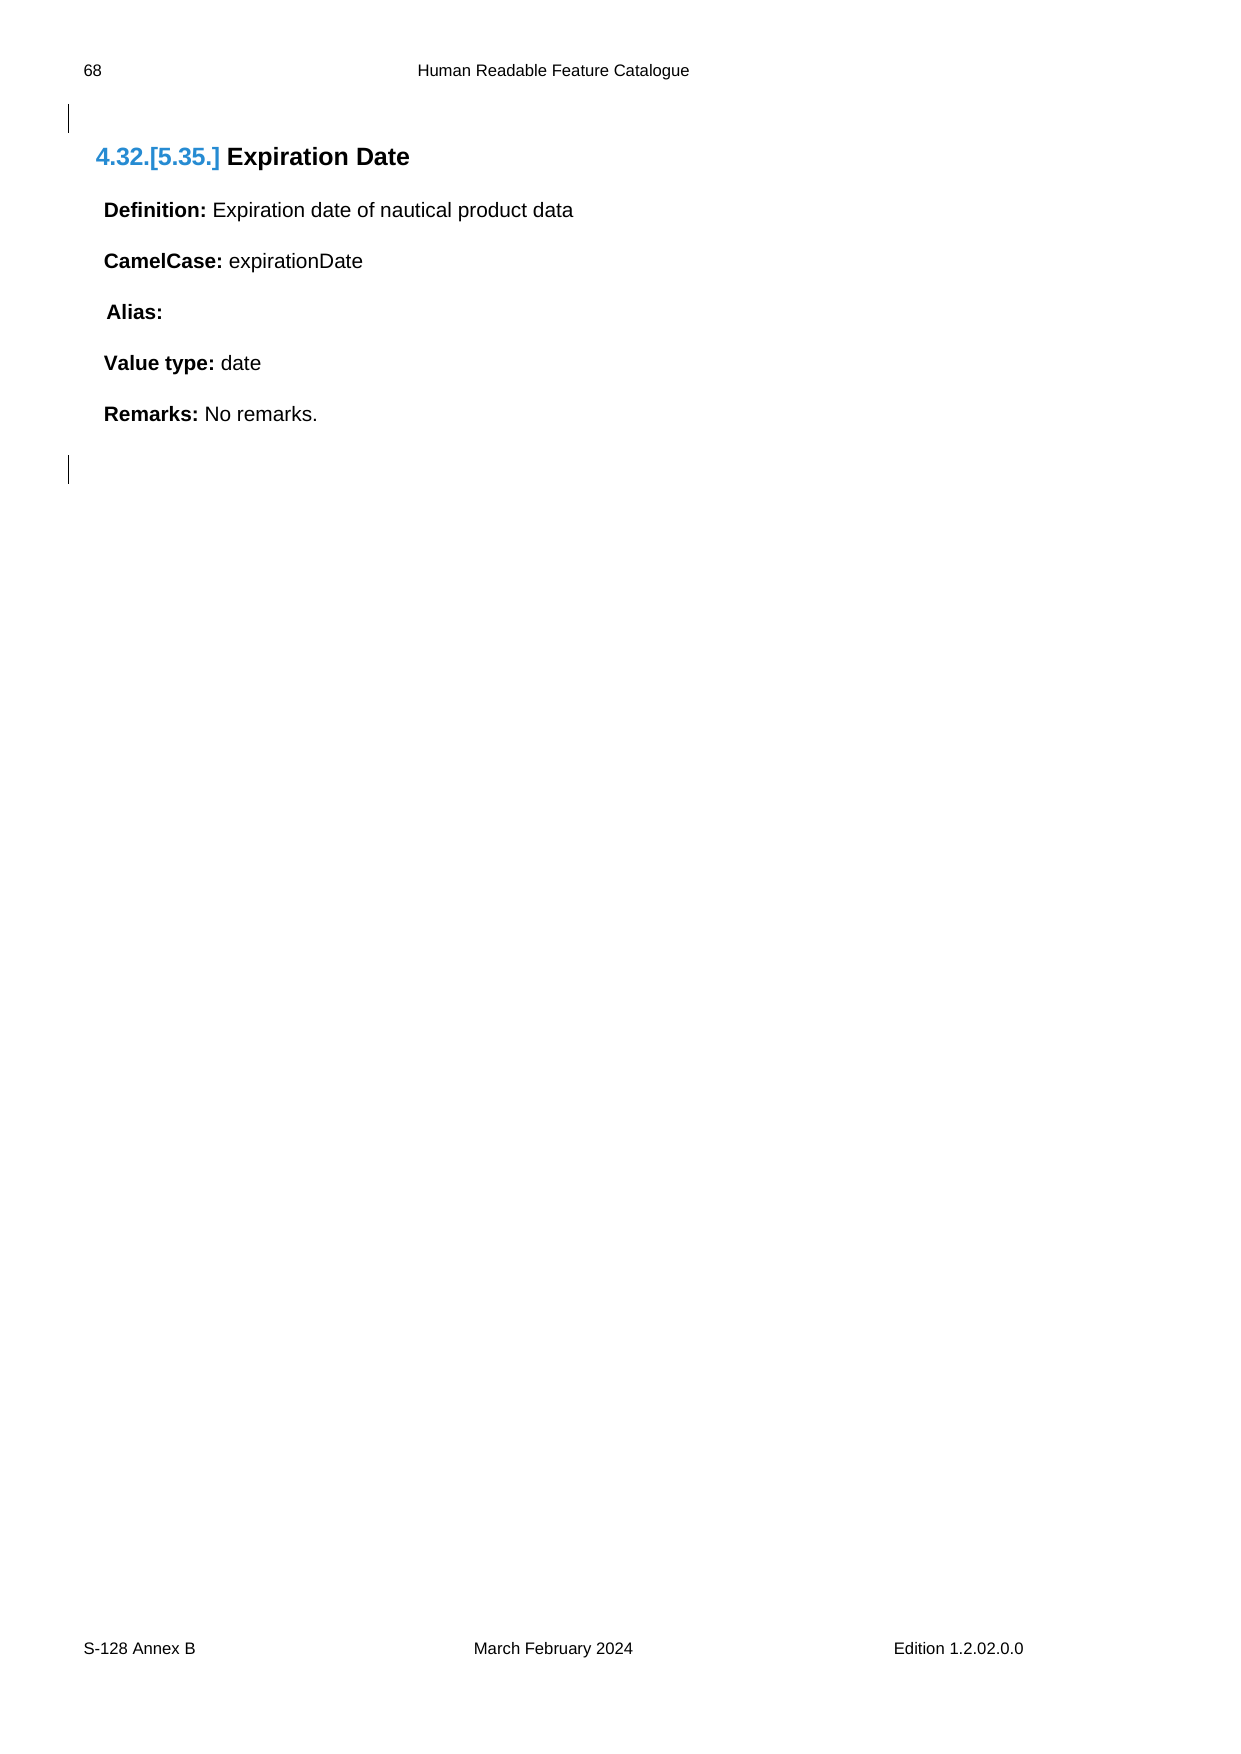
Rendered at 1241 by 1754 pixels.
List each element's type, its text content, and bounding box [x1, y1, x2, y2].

text Remarks: No remarks. [104, 402, 1147, 426]
subtitle Expiration Date [96, 142, 1147, 171]
text CamelCase: expirationDate [104, 249, 1147, 273]
text Alias: [106, 300, 1145, 324]
text Definition: Expiration date of nautical product data [104, 198, 1147, 222]
text Value type: date [104, 351, 1147, 375]
